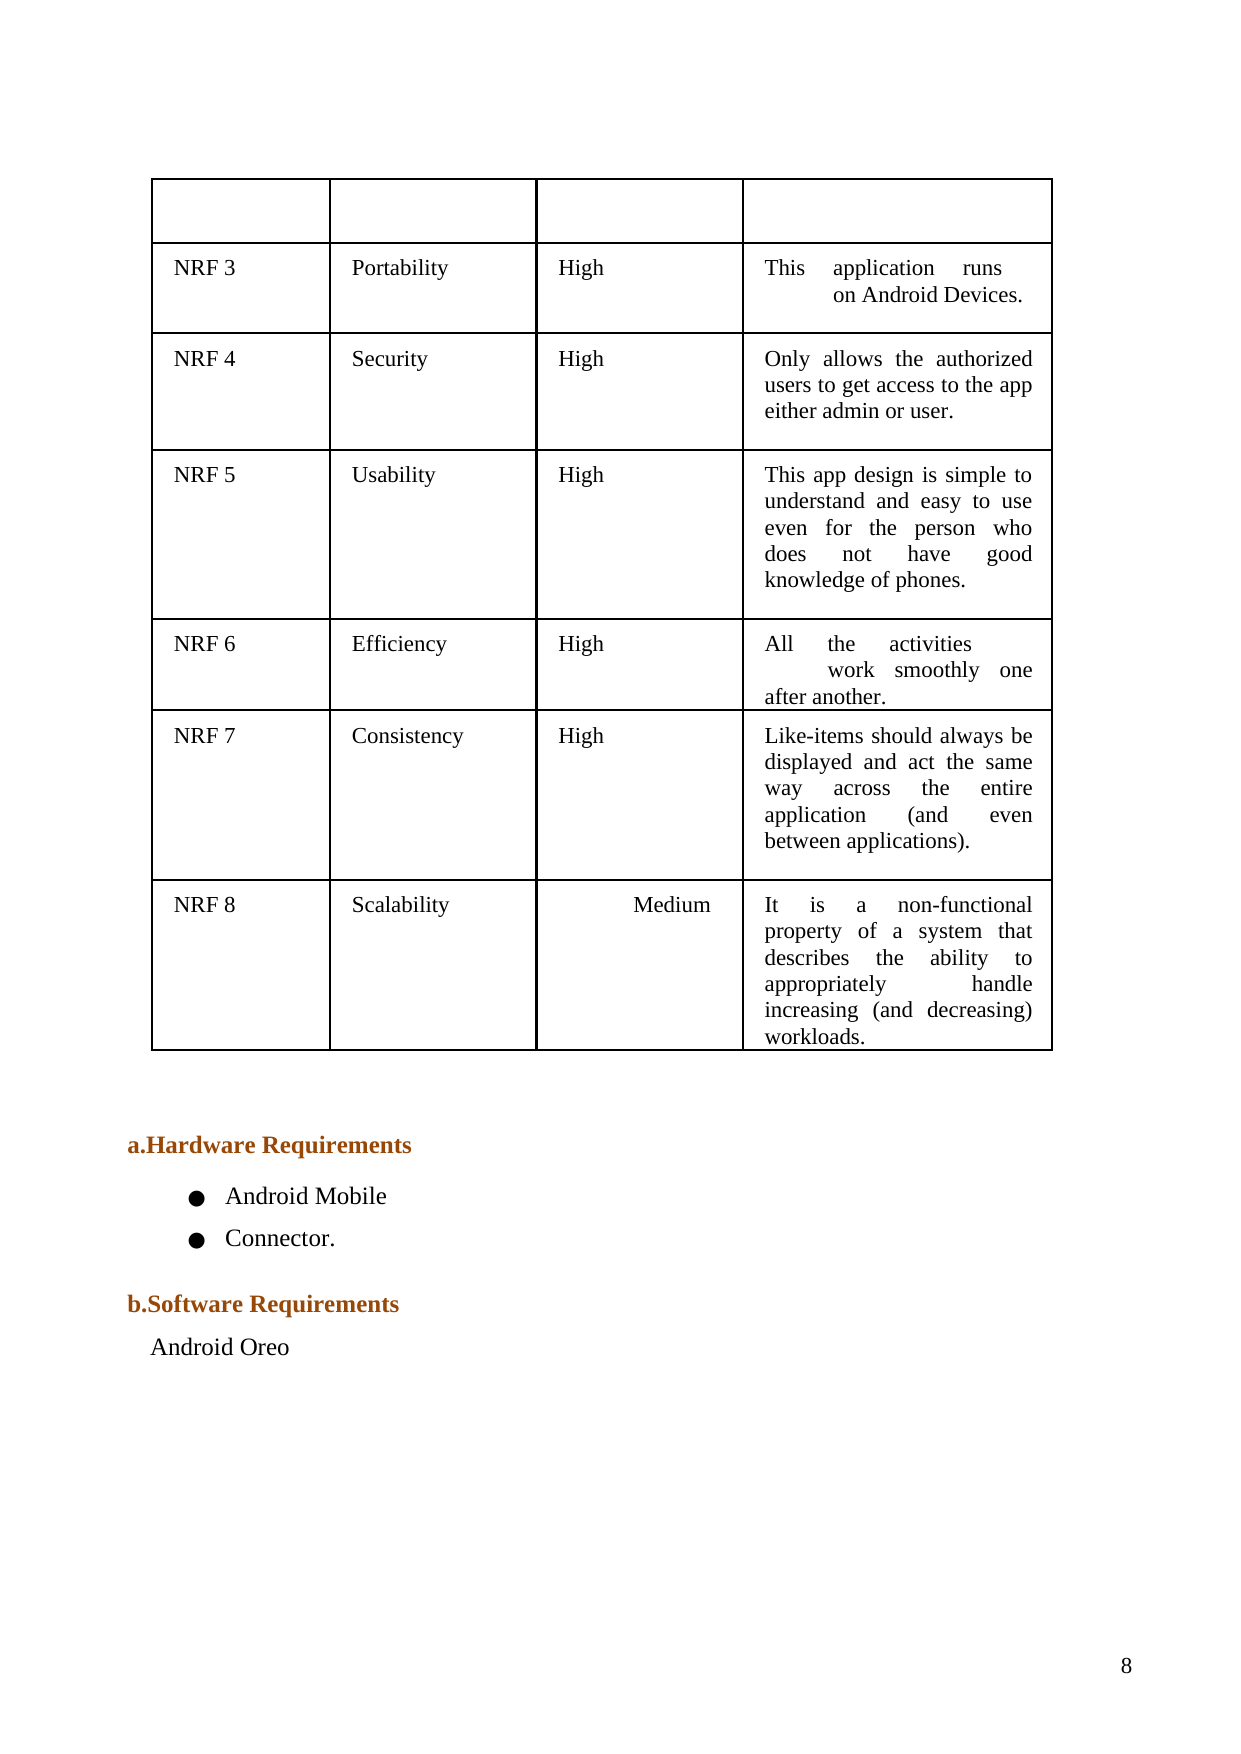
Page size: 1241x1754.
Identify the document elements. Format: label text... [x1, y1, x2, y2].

table_header [153, 180, 329, 242]
table_cell NRF 3 [153, 244, 329, 332]
table_cell High [538, 711, 742, 878]
subtitle b.Software Requirements [127, 1289, 1132, 1318]
list Android Mobile [187, 1173, 1132, 1216]
table_cell Portability [331, 244, 535, 332]
table_cell High [538, 451, 742, 618]
table_cell Usability [331, 451, 535, 618]
table_cell All the activities work smoothly one after another. [744, 620, 1051, 709]
table_cell Efficiency [331, 620, 535, 709]
table_cell High [538, 620, 742, 709]
table_cell This app design is simple to understand and easy to use even for the person who does not have good knowledge of phones. [744, 451, 1051, 618]
table_cell NRF 6 [153, 620, 329, 709]
list Connector. [187, 1216, 1132, 1285]
text Android Oreo [150, 1332, 1132, 1361]
table_cell Security [331, 334, 535, 448]
table_cell Only allows the authorized users to get access to the app either admin or user. [744, 334, 1051, 448]
subtitle a.Hardware Requirements [127, 1130, 1132, 1159]
table_cell Like-items should always be displayed and act the same way across the entire application (and even between applications). [744, 711, 1051, 878]
table_cell High [538, 334, 742, 448]
table_cell High [538, 244, 742, 332]
table_cell Consistency [331, 711, 535, 878]
table_header [331, 180, 535, 242]
table_cell This application runs on Android Devices. [744, 244, 1051, 332]
table_cell NRF 8 [153, 881, 329, 1049]
table_cell NRF 5 [153, 451, 329, 618]
table_header [538, 180, 742, 242]
table_cell NRF 7 [153, 711, 329, 878]
table_cell NRF 4 [153, 334, 329, 448]
table_cell Medium [538, 881, 742, 1049]
table_header [744, 180, 1051, 242]
table_cell Scalability [331, 881, 535, 1049]
table_cell It is a non-functional property of a system that describes the ability to appropriately handle increasing (and decreasing) workloads. [744, 881, 1051, 1049]
